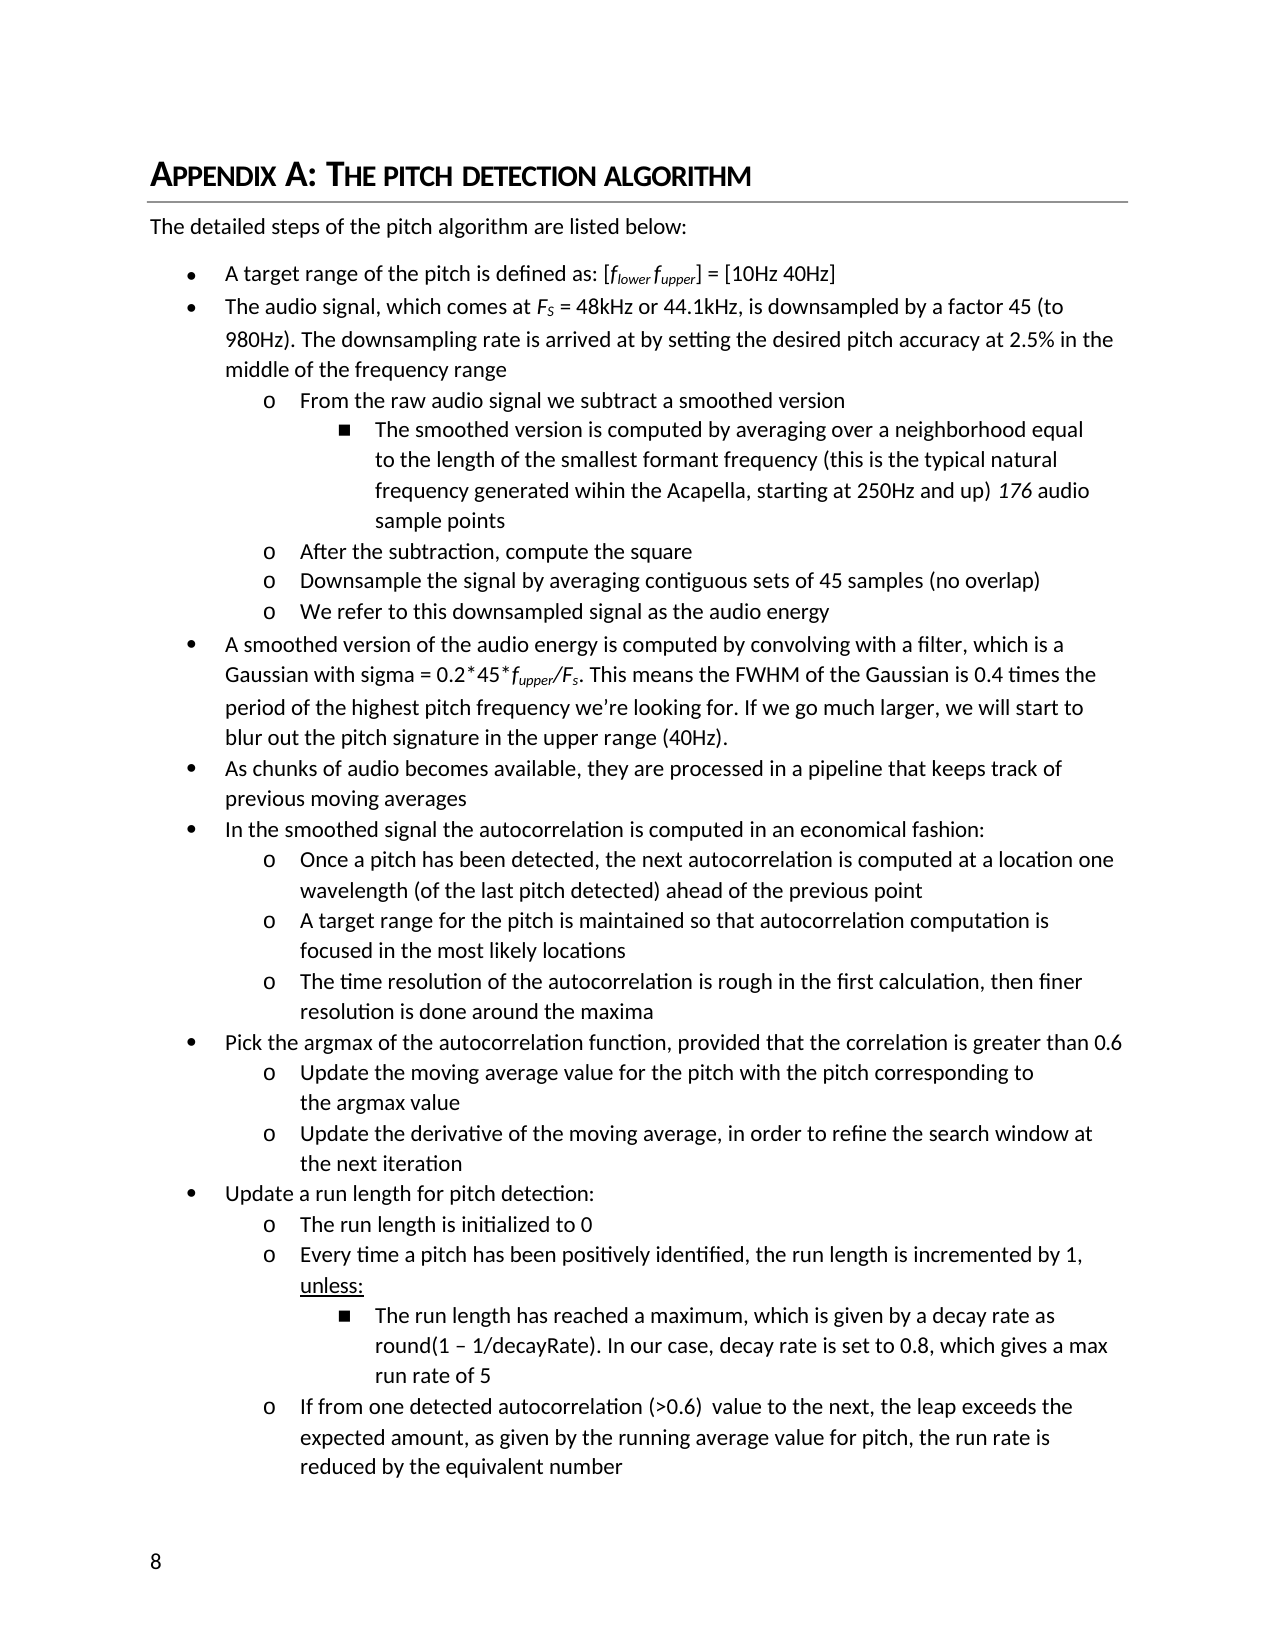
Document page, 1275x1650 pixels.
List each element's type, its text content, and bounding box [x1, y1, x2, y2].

list Update a run length for pitch detection: [187, 1179, 1139, 1208]
list Update the moving average value for the pitch with the pitch corresponding to the argmax value [262, 1058, 1069, 1117]
list Pick the argmax of the autocorrelation function, provided that the correlation is greater than 0.6 [187, 1028, 1139, 1056]
list We refer to this downsampled signal as the audio energy [262, 597, 1139, 626]
list The run length has reached a maximum, which is given by a decay rate as round(1 – 1/decayRate). In our case, decay rate is set to 0.8, which gives a max run rate of 5 [337, 1301, 1108, 1390]
subtitle Appendix A: The pitch detection algorithm [150, 150, 1139, 196]
list The smoothed version is computed by averaging over a neighborhood equal to the length of the smallest formant frequency (this is the typical natural frequency generated wihin the Acapella, starting at 250Hz and up) 176 audio sample points [337, 415, 1108, 534]
list In the smoothed signal the autocorrelation is computed in an economical fashion: [187, 814, 1139, 843]
list The audio signal, which comes at FS = 48kHz or 44.1kHz, is downsampled by a factor 45 (to 980Hz). The downsampling rate is arrived at by setting the desired pitch accuracy at 2.5% in the middle of the frequency range [187, 292, 1114, 383]
list From the raw audio signal we subtract a smoothed version [262, 385, 1139, 414]
text The detailed steps of the pitch algorithm are listed below: [150, 212, 1139, 241]
list If from one detected autocorrelation (>0.6) value to the next, the leap exceeds the expected amount, as given by the running average value for pitch, the run rate is reduced by the equivalent number [262, 1392, 1074, 1480]
list The time resolution of the autocorrelation is rough in the first calculation, then finer resolution is done around the maxima [262, 967, 1083, 1026]
list After the subtraction, compute the square [262, 536, 1139, 565]
list Once a pitch has been detected, the next autocorrelation is computed at a location one wavelength (of the last pitch detected) ahead of the previous point [262, 845, 1114, 904]
list Downsample the signal by averaging contiguous sets of 45 samples (no overlap) [262, 566, 1139, 596]
list Every time a pitch has been positively identified, the run length is incremented by 1, unless: [262, 1241, 1083, 1299]
list A smoothed version of the audio energy is computed by convolving with a filter, which is a Gaussian with sigma = 0.2*45*fupper/Fs. This means the FWHM of the Gaussian is 0.4 times the period of the highest pitch frequency we’re looking for. If we go much larger, we will start to blur out the pitch signature in the upper range (40Hz). [187, 628, 1096, 752]
list The run length is initialized to 0 [262, 1210, 1139, 1239]
list As chunks of audio becomes available, they are processed in a pipeline that keeps track of previous moving averages [187, 754, 1062, 812]
list A target range for the pitch is maintained so that autocorrelation computation is focused in the most likely locations [262, 906, 1049, 964]
list A target range of the pitch is defined as: [flower fupper] = [10Hz 40Hz] [187, 259, 1139, 290]
list Update the derivative of the moving average, in order to refine the search window at the next iteration [262, 1119, 1093, 1177]
